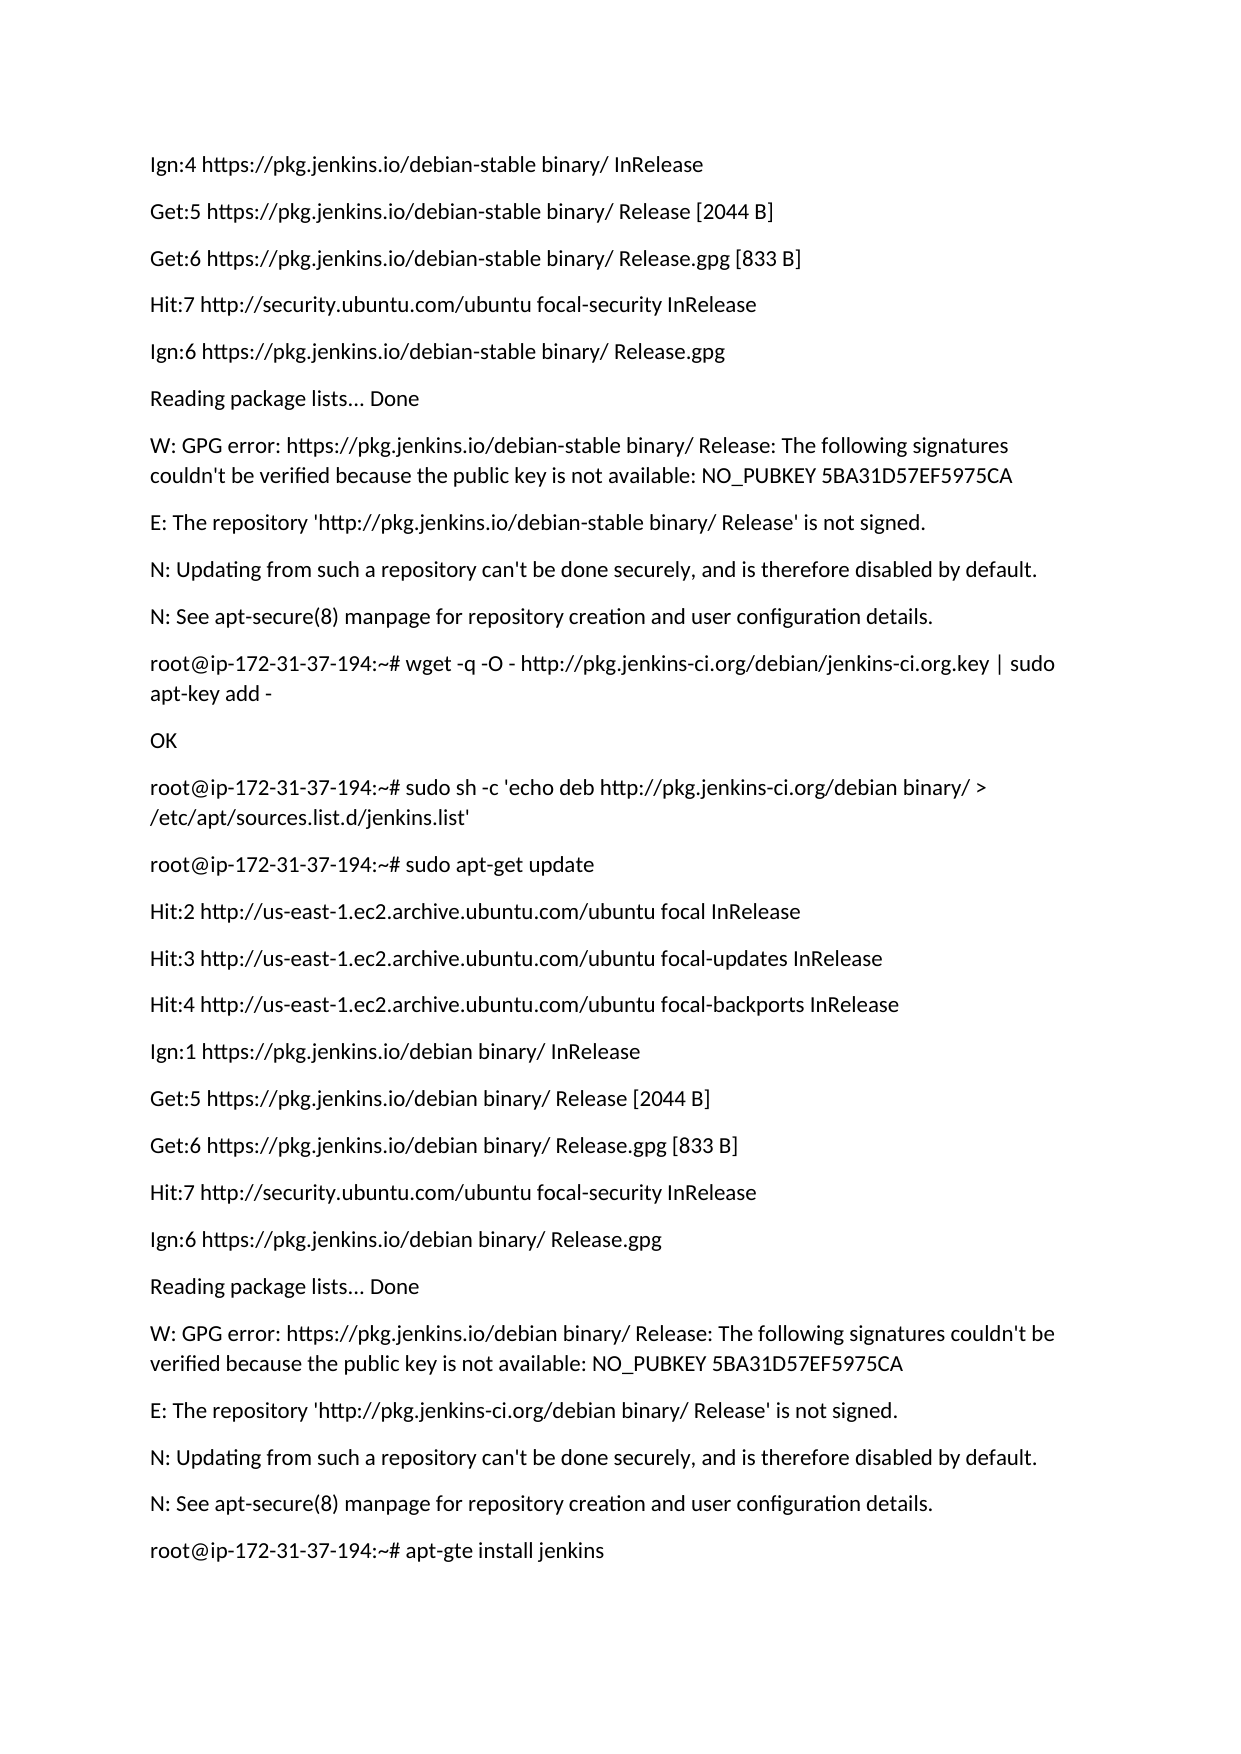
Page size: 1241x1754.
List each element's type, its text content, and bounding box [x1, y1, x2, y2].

text root@ip-172-31-37-194:~# wget -q -O - http://pkg.jenkins-ci.org/debian/jenkins-ci.org.key | sudo apt-key add - [150, 649, 1090, 707]
text Reading package lists... Done [150, 384, 1090, 412]
text OK [150, 726, 1090, 754]
text W: GPG error: https://pkg.jenkins.io/debian binary/ Release: The following signatures couldn't be verified because the public key is not available: NO_PUBKEY 5BA31D57EF5975CA [150, 1319, 1090, 1377]
text root@ip-172-31-37-194:~# sudo sh -c 'echo deb http://pkg.jenkins-ci.org/debian binary/ > /etc/apt/sources.list.d/jenkins.list' [150, 773, 1090, 831]
text W: GPG error: https://pkg.jenkins.io/debian-stable binary/ Release: The following signatures couldn't be verified because the public key is not available: NO_PUBKEY 5BA31D57EF5975CA [150, 431, 1090, 489]
text Hit:7 http://security.ubuntu.com/ubuntu focal-security InRelease [150, 1178, 1090, 1206]
text Ign:4 https://pkg.jenkins.io/debian-stable binary/ InRelease [150, 150, 1090, 178]
text N: See apt-secure(8) manpage for repository creation and user configuration details. [150, 1489, 1090, 1518]
text Get:5 https://pkg.jenkins.io/debian-stable binary/ Release [2044 B] [150, 197, 1090, 225]
text root@ip-172-31-37-194:~# apt-gte install jenkins [150, 1536, 1090, 1564]
text Reading package lists... Done [150, 1272, 1090, 1300]
text N: See apt-secure(8) manpage for repository creation and user configuration details. [150, 602, 1090, 630]
text Ign:1 https://pkg.jenkins.io/debian binary/ InRelease [150, 1037, 1090, 1066]
text Hit:2 http://us-east-1.ec2.archive.ubuntu.com/ubuntu focal InRelease [150, 897, 1090, 925]
text Hit:7 http://security.ubuntu.com/ubuntu focal-security InRelease [150, 291, 1090, 319]
text Ign:6 https://pkg.jenkins.io/debian-stable binary/ Release.gpg [150, 337, 1090, 366]
text root@ip-172-31-37-194:~# sudo apt-get update [150, 850, 1090, 878]
text Get:5 https://pkg.jenkins.io/debian binary/ Release [2044 B] [150, 1084, 1090, 1112]
text Hit:4 http://us-east-1.ec2.archive.ubuntu.com/ubuntu focal-backports InRelease [150, 991, 1090, 1019]
text E: The repository 'http://pkg.jenkins-ci.org/debian binary/ Release' is not signed. [150, 1396, 1090, 1424]
text Ign:6 https://pkg.jenkins.io/debian binary/ Release.gpg [150, 1225, 1090, 1253]
text Get:6 https://pkg.jenkins.io/debian-stable binary/ Release.gpg [833 B] [150, 244, 1090, 272]
text N: Updating from such a repository can't be done securely, and is therefore disabled by default. [150, 1443, 1090, 1471]
text N: Updating from such a repository can't be done securely, and is therefore disabled by default. [150, 555, 1090, 583]
text Hit:3 http://us-east-1.ec2.archive.ubuntu.com/ubuntu focal-updates InRelease [150, 944, 1090, 972]
text E: The repository 'http://pkg.jenkins.io/debian-stable binary/ Release' is not signed. [150, 508, 1090, 536]
text Get:6 https://pkg.jenkins.io/debian binary/ Release.gpg [833 B] [150, 1131, 1090, 1159]
